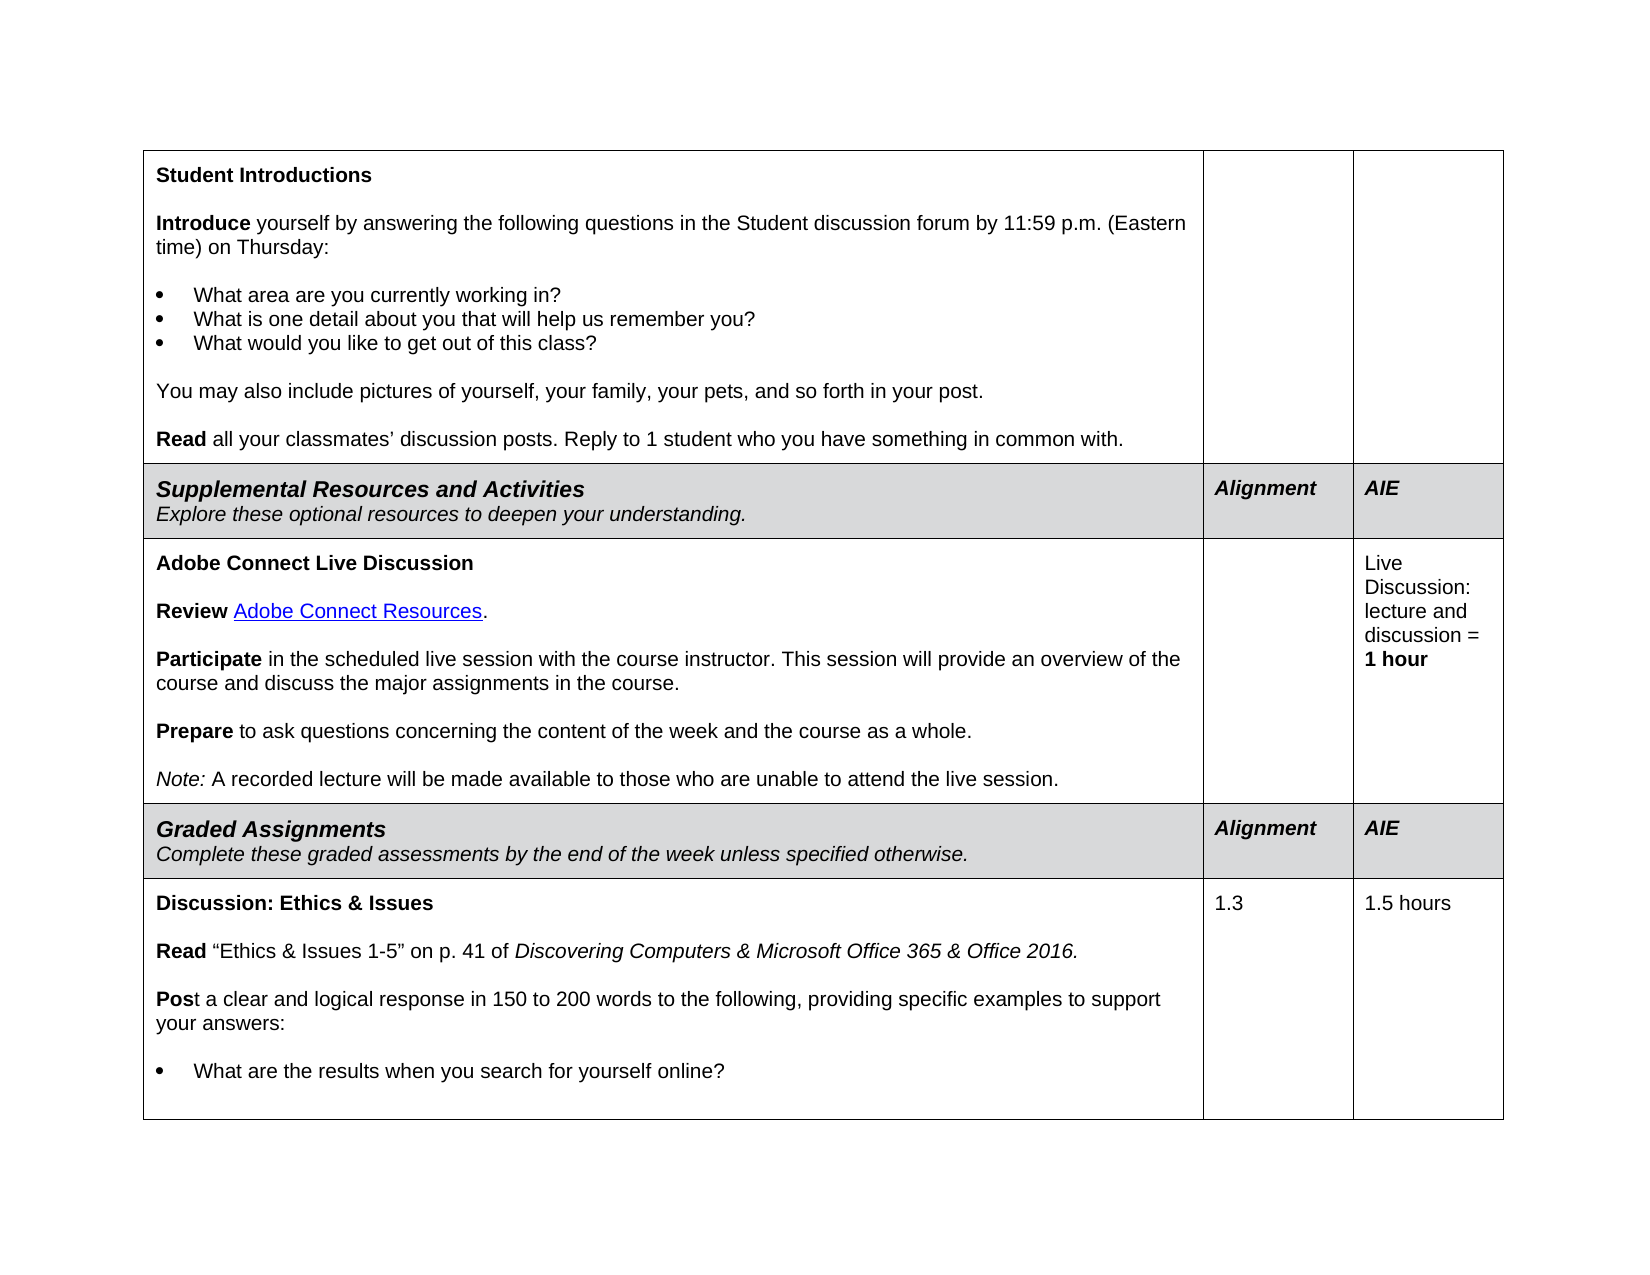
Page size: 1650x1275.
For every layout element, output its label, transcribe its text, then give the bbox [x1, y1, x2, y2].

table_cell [144, 879, 1203, 1119]
table_cell Student Introductions Introduce yourself by answering the following questions in the Student discussion forum by 11:59 p.m. (Eastern time) on Thursday: What area are you currently working in? What is one detail about you that will help us remember you? What would you like to get out of this class? You may also include pictures of yourself, your family, your pets, and so forth in your post. Read all your classmates’ discussion posts. Reply to 1 student who you have something in common with. [144, 151, 1203, 463]
table_cell Adobe Connect Live Discussion Review Adobe Connect Resources. Participate in the scheduled live session with the course instructor. This session will provide an overview of the course and discuss the major assignments in the course. Prepare to ask questions concerning the content of the week and the course as a whole. Note: A recorded lecture will be made available to those who are unable to attend the live session. [144, 539, 1203, 803]
table_cell Graded Assignments Complete these graded assessments by the end of the week unless specified otherwise. [144, 804, 1203, 878]
table_cell Live Discussion: lecture and discussion = 1 hour [1354, 539, 1503, 803]
table_cell 1.5 hours [1354, 879, 1503, 1119]
table_cell [1354, 151, 1503, 463]
table_cell [1204, 539, 1353, 803]
table_cell Supplemental Resources and Activities Explore these optional resources to deepen your understanding. [144, 464, 1203, 538]
table_cell Alignment [1204, 464, 1353, 538]
table_cell 1.3 [1204, 879, 1353, 1119]
table_cell Alignment [1204, 804, 1353, 878]
table_cell AIE [1354, 464, 1503, 538]
table_cell [1204, 151, 1353, 463]
table_cell AIE [1354, 804, 1503, 878]
